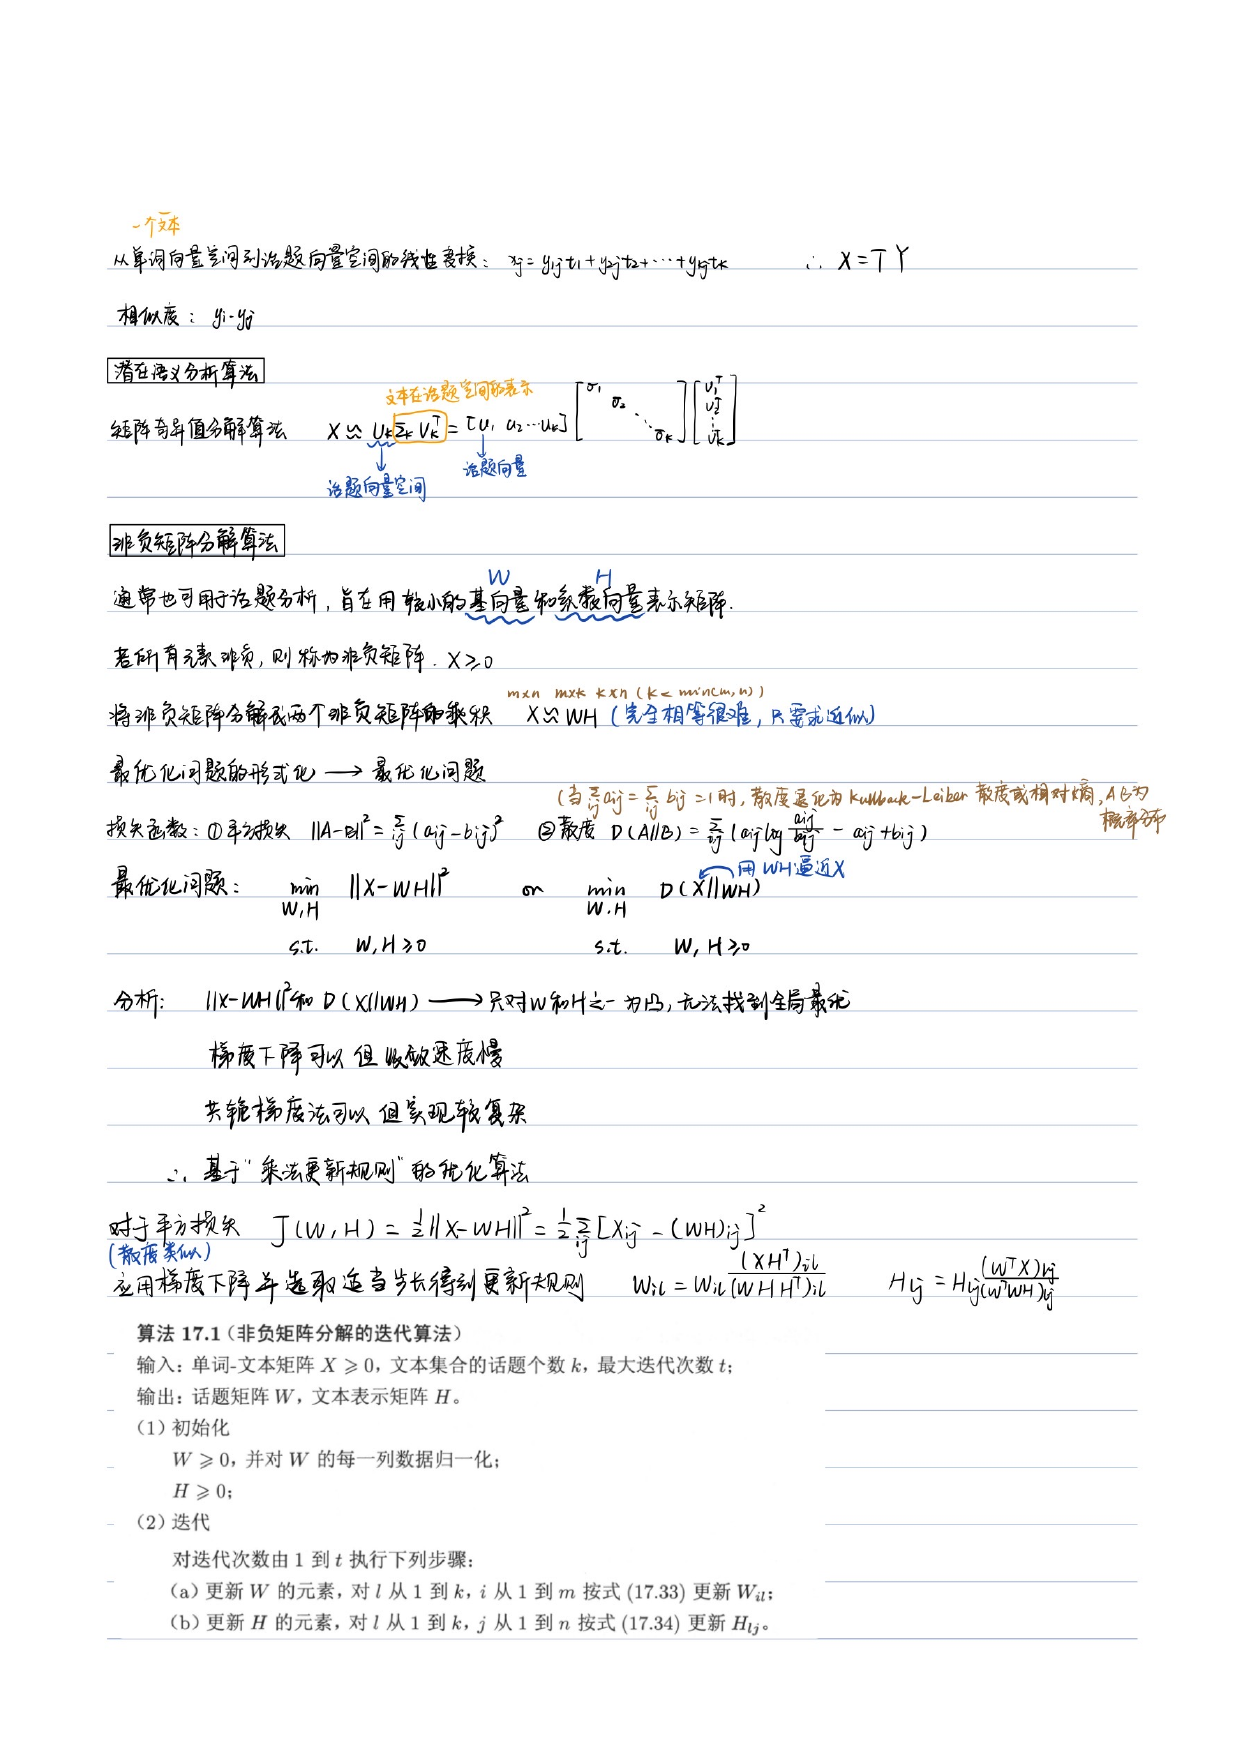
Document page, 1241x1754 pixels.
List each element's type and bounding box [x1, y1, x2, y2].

picture [84, 195, 1178, 1659]
